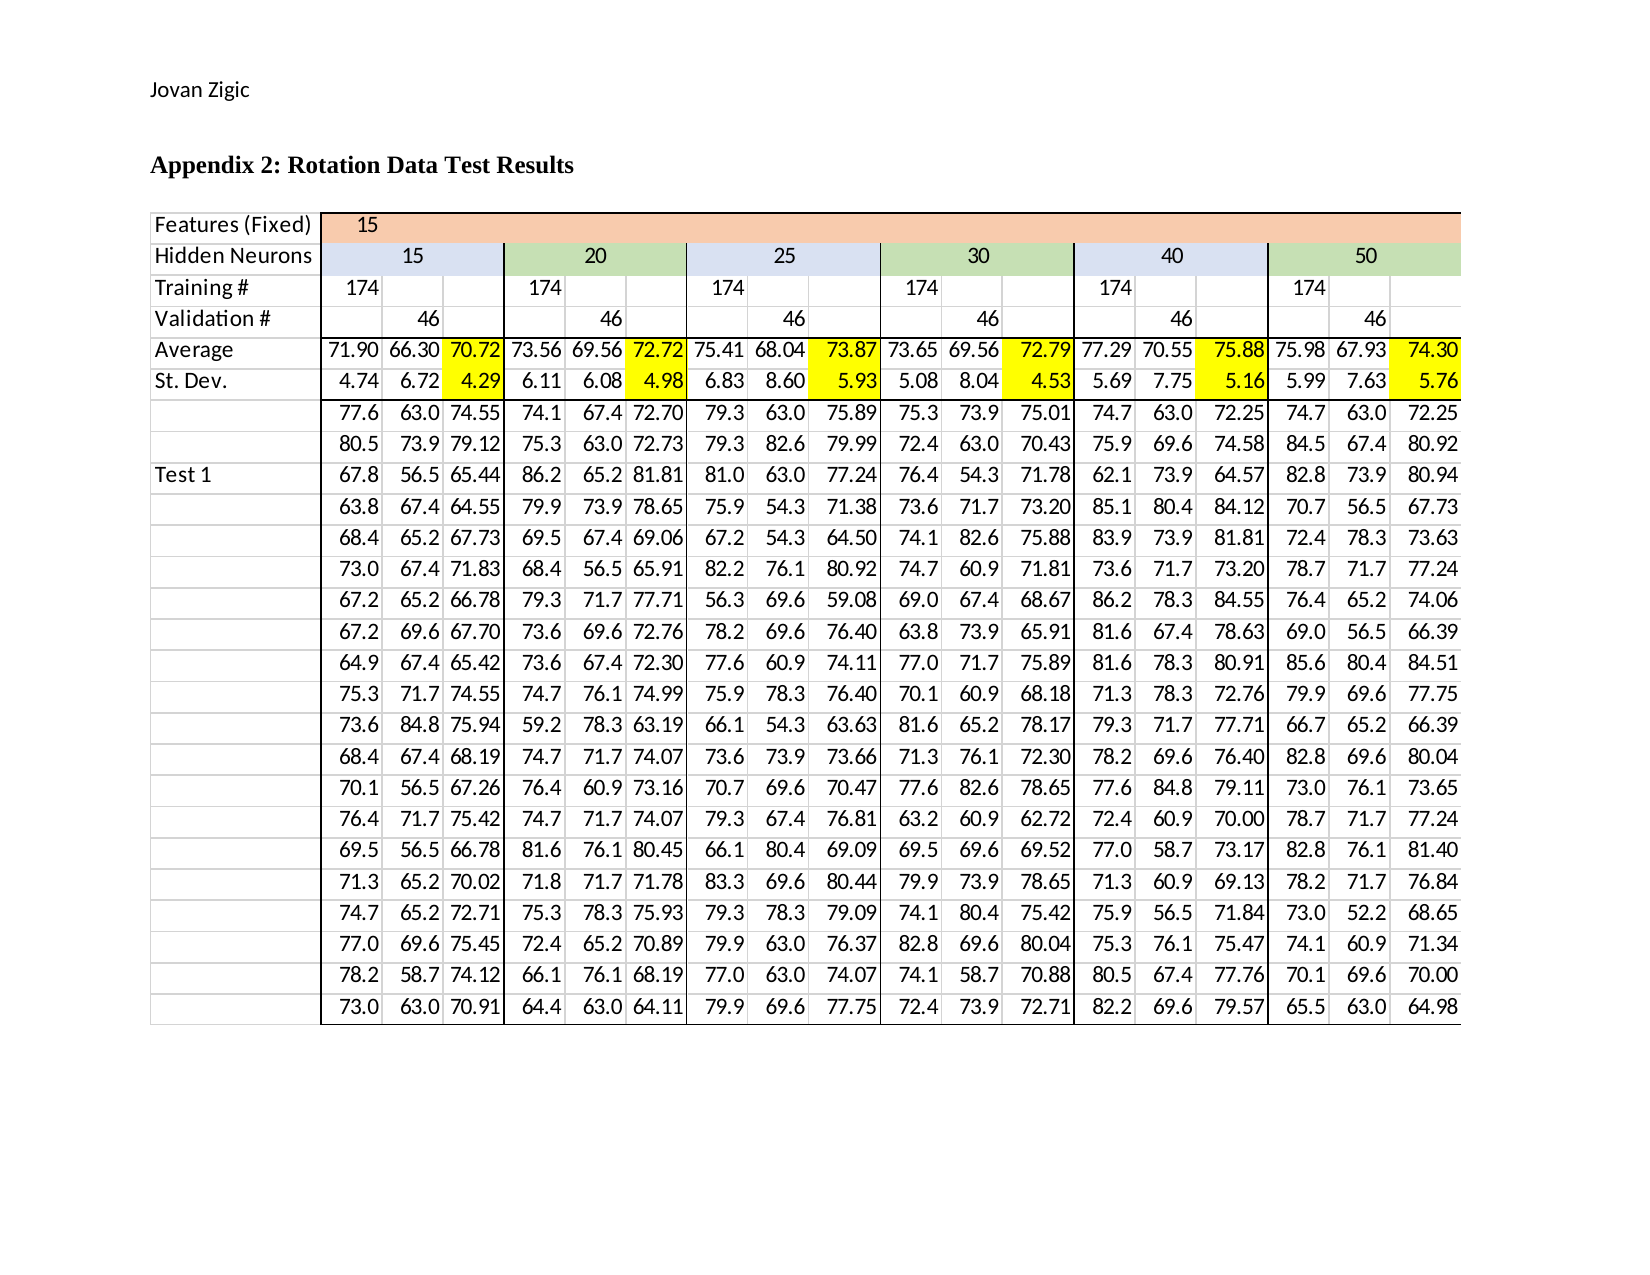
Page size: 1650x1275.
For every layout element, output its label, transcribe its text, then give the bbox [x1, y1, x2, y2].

text Appendix 2: Rotation Data Test Results [150, 150, 1500, 179]
